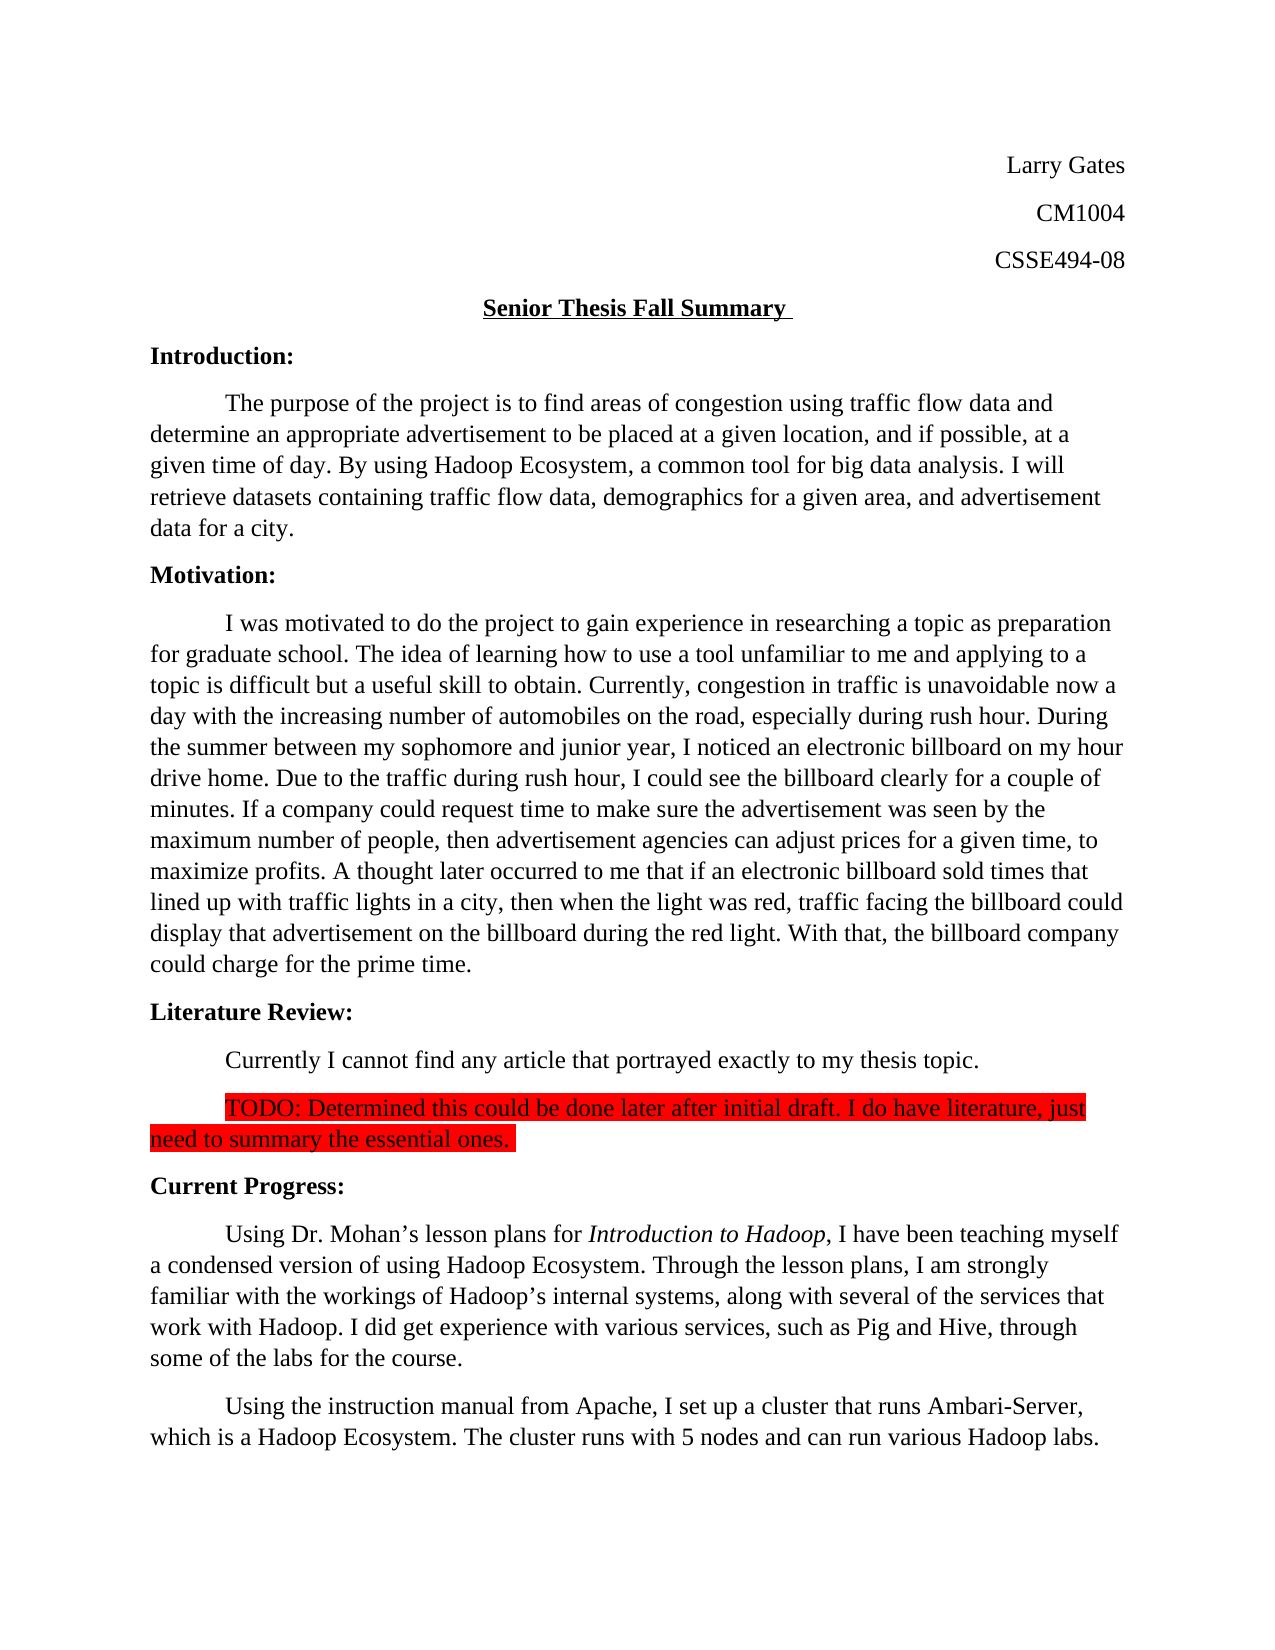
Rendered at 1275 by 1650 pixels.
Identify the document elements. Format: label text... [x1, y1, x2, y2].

text Current Progress: [150, 1171, 1125, 1200]
text CSSE494-08 [150, 245, 1125, 274]
text Senior Thesis Fall Summary [150, 293, 1125, 322]
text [150, 1391, 1125, 1451]
text Literature Review: [150, 997, 1125, 1026]
text Larry Gates [150, 150, 1125, 179]
text Currently I cannot find any article that portrayed exactly to my thesis topic. [150, 1045, 1125, 1074]
text I was motivated to do the project to gain experience in researching a topic as preparation for graduate school. The idea of learning how to use a tool unfamiliar to me and applying to a topic is difficult but a useful skill to obtain. Currently, congestion in traffic is unavoidable now a day with the increasing number of automobiles on the road, especially during rush hour. During the summer between my sophomore and junior year, I noticed an electronic billboard on my hour drive home. Due to the traffic during rush hour, I could see the billboard clearly for a couple of minutes. If a company could request time to make sure the advertisement was seen by the maximum number of people, then advertisement agencies can adjust prices for a given time, to maximize profits. A thought later occurred to me that if an electronic billboard sold times that lined up with traffic lights in a city, then when the light was red, traffic facing the billboard could display that advertisement on the billboard during the red light. With that, the billboard company could charge for the prime time. [150, 608, 1125, 978]
text Motivation: [150, 560, 1125, 589]
text Introduction: [150, 341, 1125, 369]
text TODO: Determined this could be done later after initial draft. I do have literature, just need to summary the essential ones. [150, 1093, 1125, 1152]
text The purpose of the project is to find areas of congestion using traffic flow data and determine an appropriate advertisement to be placed at a given location, and if possible, at a given time of day. By using Hadoop Ecosystem, a common tool for big data analysis. I will retrieve datasets containing traffic flow data, demographics for a given area, and advertisement data for a city. [150, 388, 1125, 541]
text Using Dr. Mohan’s lesson plans for Introduction to Hadoop, I have been teaching myself a condensed version of using Hadoop Ecosystem. Through the lesson plans, I am strongly familiar with the workings of Hadoop’s internal systems, along with several of the services that work with Hadoop. I did get experience with various services, such as Pig and Hive, through some of the labs for the course. [150, 1219, 1125, 1372]
text CM1004 [150, 198, 1125, 226]
